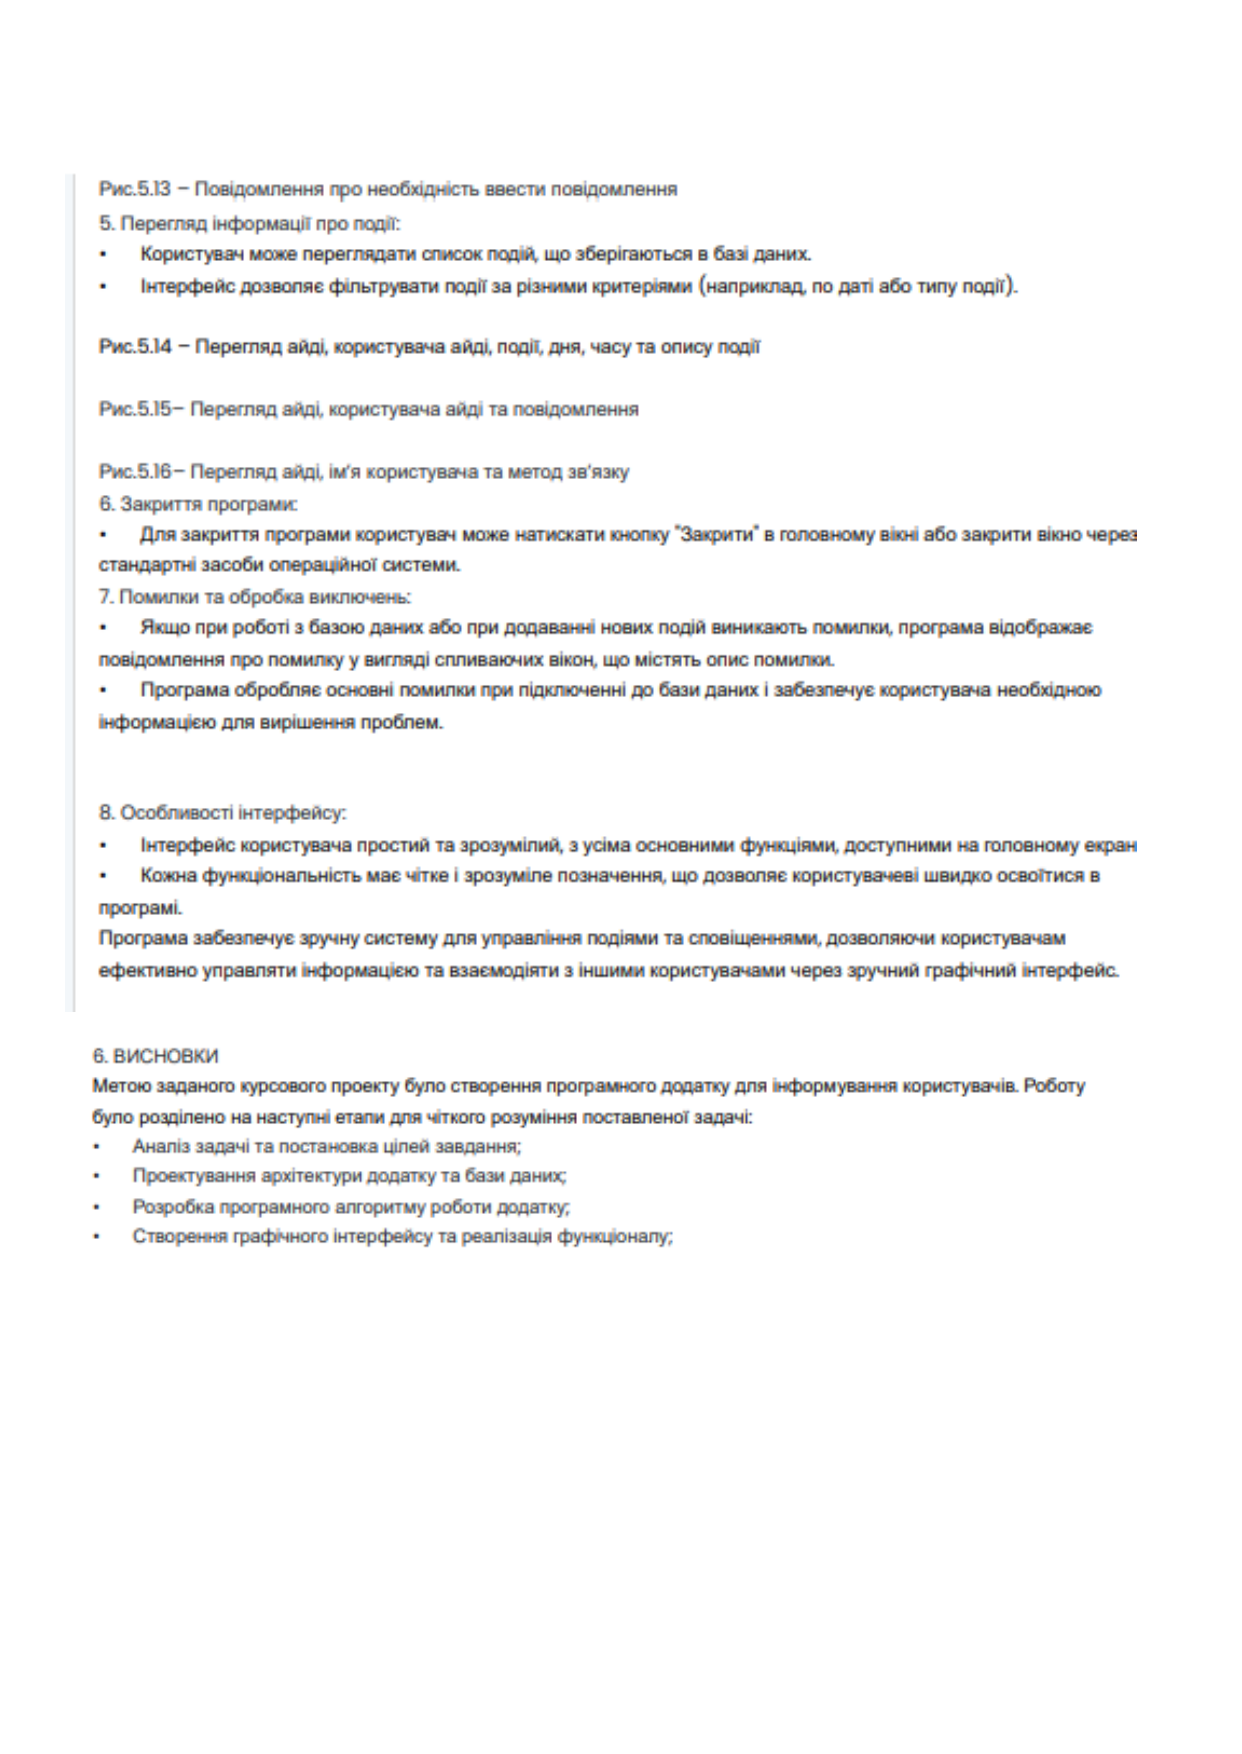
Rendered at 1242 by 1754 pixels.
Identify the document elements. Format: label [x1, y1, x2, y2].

picture [70, 1030, 1132, 1287]
picture [65, 166, 1137, 1012]
